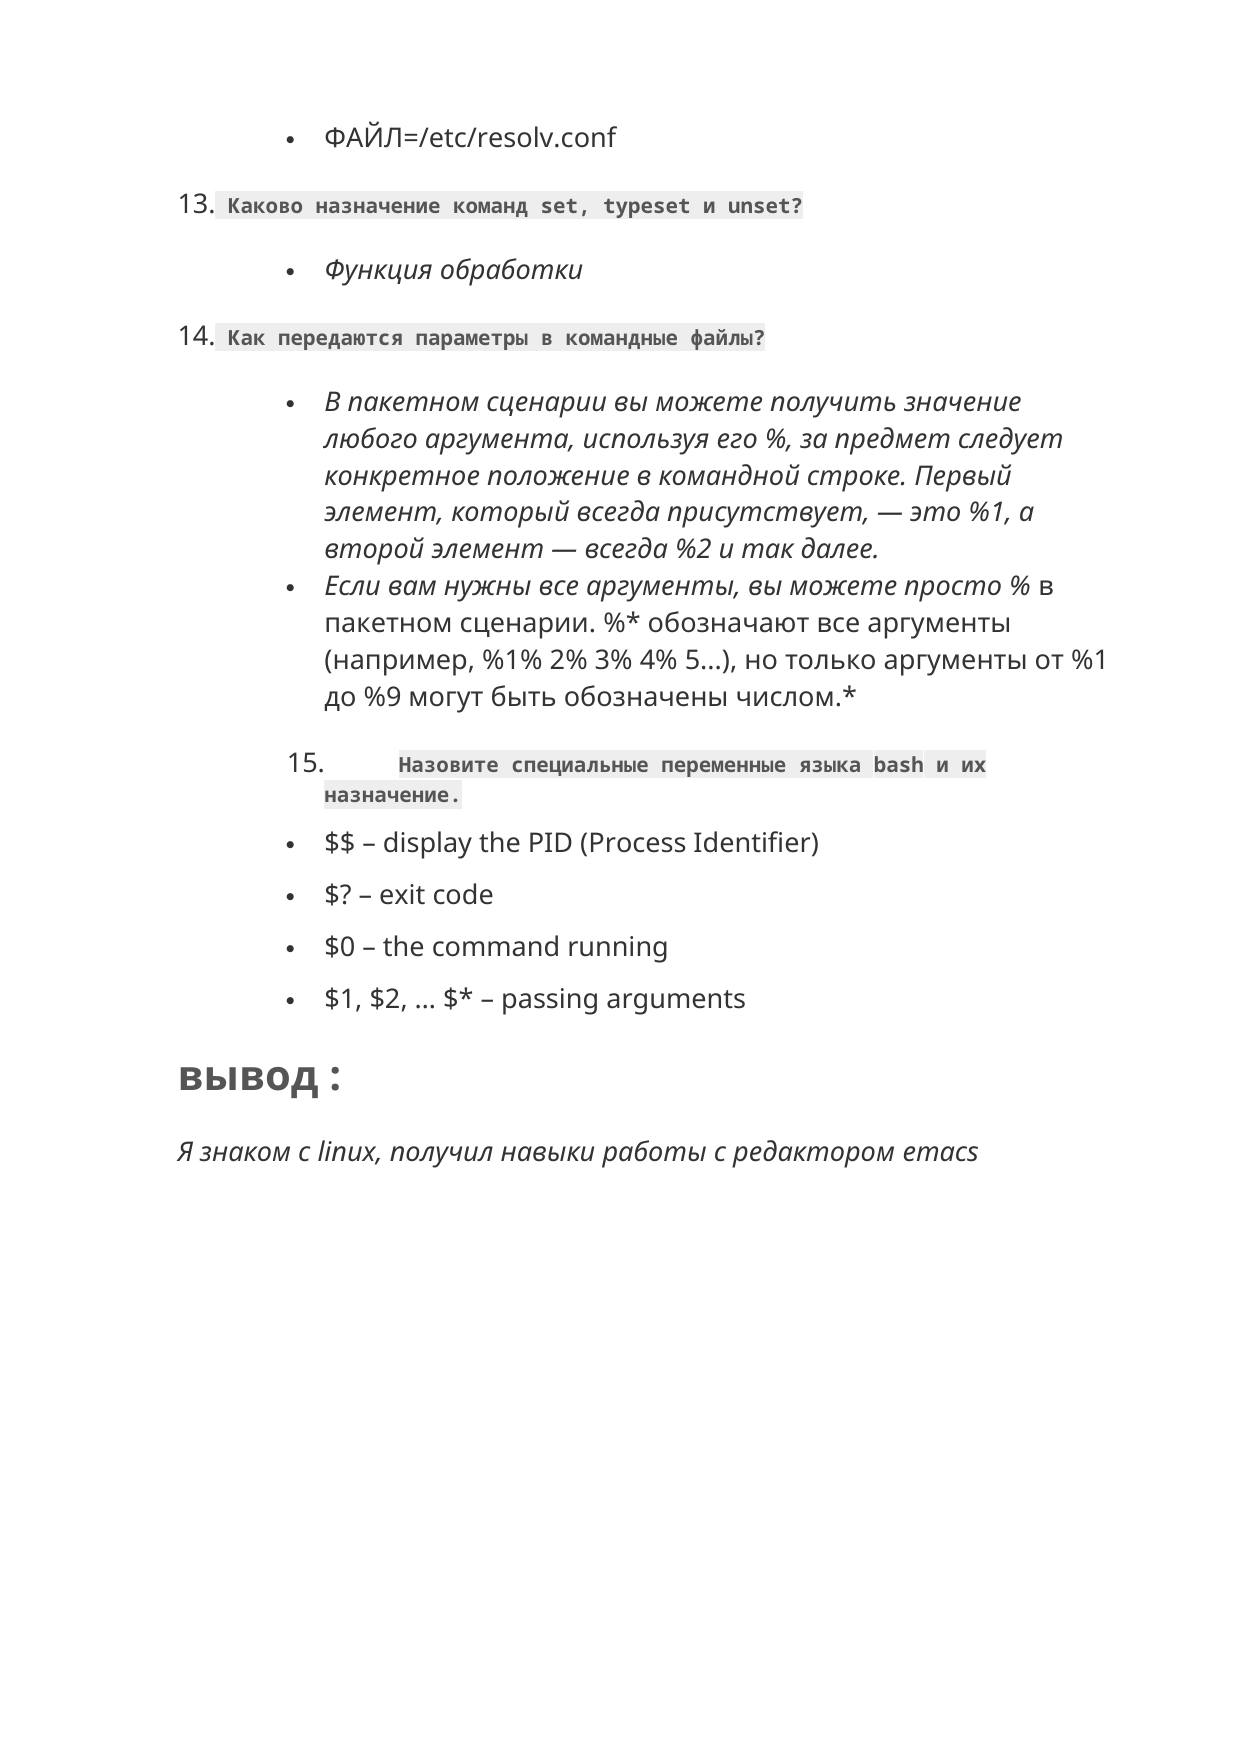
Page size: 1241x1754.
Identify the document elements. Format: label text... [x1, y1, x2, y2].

text Я знаком с linux, получил навыки работы с редактором emacs [177, 1132, 1152, 1169]
text 13. Каково назначение команд set, typeset и unset? [177, 184, 1152, 221]
list Назовите специальные переменные языка bash и их назначение. [287, 743, 1115, 809]
text вывод : [177, 1046, 1152, 1103]
list $$ – display the PID (Process Identifier) [287, 824, 1115, 861]
list $0 – the command running [287, 927, 1115, 964]
list $1, $2, … $* – passing arguments [287, 979, 1115, 1016]
list ФАЙЛ=/etc/resolv.conf [287, 118, 1115, 155]
list В пакетном сценарии вы можете получить значение любого аргумента, используя его %, за предмет следует конкретное положение в командной строке. Первый элемент, который всегда присутствует, — это %1, а второй элемент — всегда %2 и так далее. [287, 382, 1115, 567]
text 14. Как передаются параметры в командные файлы? [177, 316, 1152, 353]
list Функция обработки [287, 250, 1115, 287]
list Если вам нужны все аргументы, вы можете просто % в пакетном сценарии. %* обозначают все аргументы (например, %1% 2% 3% 4% 5...), но только аргументы от %1 до %9 могут быть обозначены числом.* [287, 567, 1115, 714]
list $? – exit code [287, 876, 1115, 912]
